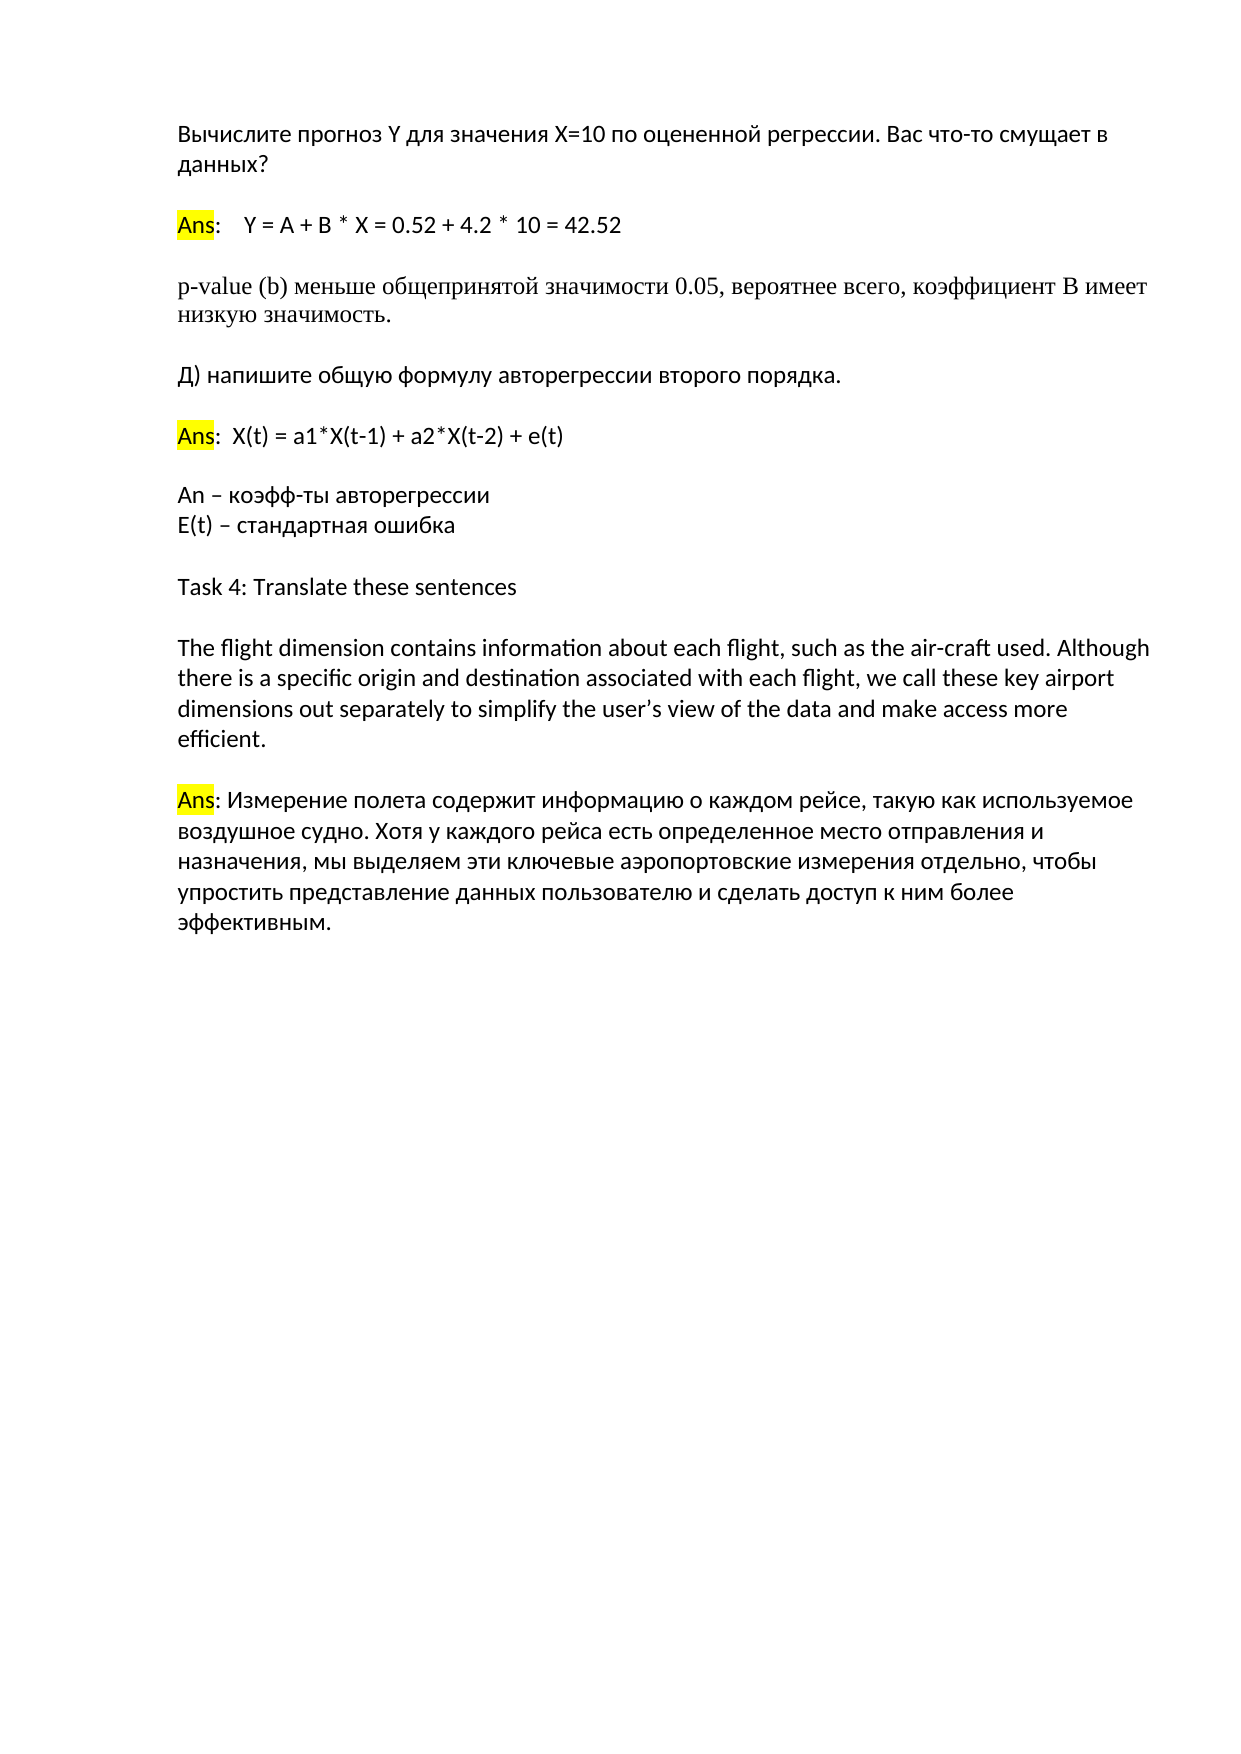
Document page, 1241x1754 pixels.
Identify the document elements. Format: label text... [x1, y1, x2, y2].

text Ans: X(t) = a1*X(t-1) + a2*X(t-2) + e(t) [177, 420, 1152, 479]
text Д) напишите общую формулу авторегрессии второго порядка. [177, 359, 1152, 389]
text Вычислите прогноз Y для значения X=10 по оцененной регрессии. Вас что-то смущает в данных? [177, 118, 1152, 179]
text An – коэфф-ты авторегрессии [177, 479, 1152, 509]
text Ans: Y = A + B * X = 0.52 + 4.2 * 10 = 42.52 [214, 210, 1152, 240]
text Task 4: Translate these sentences [177, 571, 1152, 601]
text E(t) – стандартная ошибка [177, 509, 1152, 540]
text p-value (b) меньше общепринятой значимости 0.05, вероятнее всего, коэффициент В имеет низкую значимость. [177, 271, 1152, 328]
text Ans: Измерение полета содержит информацию о каждом рейсе, такую как используемое воздушное судно. Хотя у каждого рейса есть определенное место отправления и назначения, мы выделяем эти ключевые аэропортовские измерения отдельно, чтобы упростить представление данных пользователю и сделать доступ к ним более эффективным. [177, 784, 1152, 937]
text The flight dimension contains information about each flight, such as the air-craft used. Although there is a specific origin and destination associated with each flight, we call these key airport dimensions out separately to simplify the user’s view of the data and make access more efficient. [177, 632, 1152, 754]
